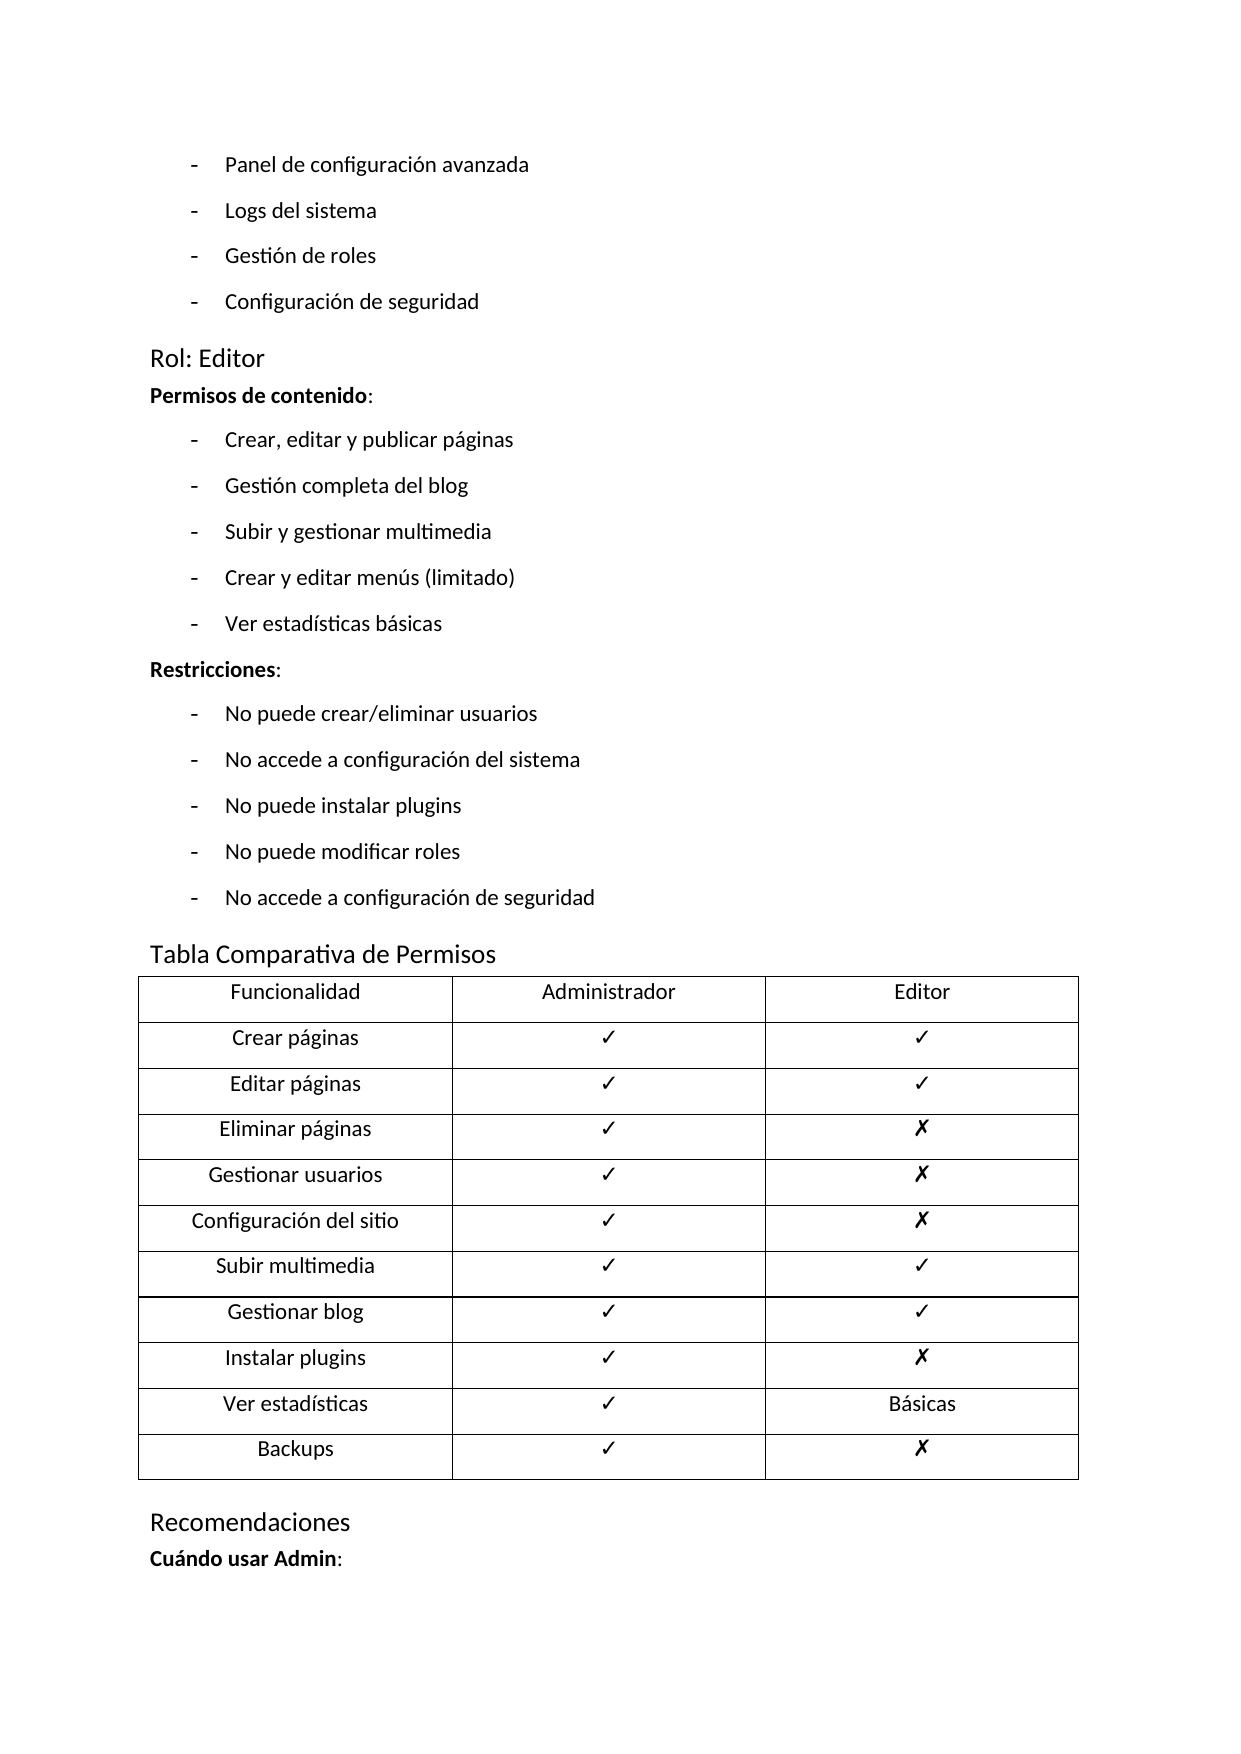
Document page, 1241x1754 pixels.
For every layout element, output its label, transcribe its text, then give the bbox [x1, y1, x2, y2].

table_cell ✓ [453, 1115, 765, 1159]
list No accede a configuración del sistema [187, 745, 1090, 774]
table_cell ✓ [453, 1298, 765, 1342]
table_cell Ver estadísticas [139, 1389, 452, 1433]
table_cell ✓ [453, 1343, 765, 1388]
table_header Editor [766, 977, 1078, 1022]
list Logs del sistema [187, 196, 1090, 225]
table_cell ✓ [453, 1389, 765, 1433]
table_cell ✗ [766, 1160, 1078, 1205]
subtitle Tabla Comparativa de Permisos [150, 937, 1090, 970]
subtitle Rol: Editor [150, 342, 1090, 375]
table_cell Crear páginas [139, 1023, 452, 1068]
table_cell ✗ [766, 1115, 1078, 1159]
table_cell Eliminar páginas [139, 1115, 452, 1159]
table_cell ✓ [453, 1069, 765, 1113]
list Gestión de roles [187, 242, 1090, 271]
table_cell Configuración del sitio [139, 1206, 452, 1251]
list Configuración de seguridad [187, 287, 1090, 317]
table_cell Básicas [766, 1389, 1078, 1433]
table_cell ✓ [766, 1252, 1078, 1296]
text Permisos de contenido: [150, 381, 1090, 409]
table_cell Instalar plugins [139, 1343, 452, 1388]
table_cell ✓ [453, 1023, 765, 1068]
subtitle Recomendaciones [150, 1505, 1090, 1538]
list Crear, editar y publicar páginas [187, 426, 1090, 455]
table_cell ✗ [766, 1435, 1078, 1479]
list No puede crear/eliminar usuarios [187, 699, 1090, 729]
table_header Administrador [453, 977, 765, 1022]
table_cell ✓ [766, 1298, 1078, 1342]
table_cell ✓ [453, 1160, 765, 1205]
table_cell Gestionar usuarios [139, 1160, 452, 1205]
table_cell ✓ [766, 1069, 1078, 1113]
table_cell ✓ [766, 1023, 1078, 1068]
table_cell ✓ [453, 1252, 765, 1296]
list Panel de configuración avanzada [187, 150, 1090, 179]
table_header Funcionalidad [139, 977, 452, 1022]
list No puede instalar plugins [187, 791, 1090, 820]
list Gestión completa del blog [187, 471, 1090, 501]
list Subir y gestionar multimedia [187, 517, 1090, 546]
list Ver estadísticas básicas [187, 609, 1090, 638]
table_cell ✓ [453, 1206, 765, 1251]
table_cell Editar páginas [139, 1069, 452, 1113]
table_cell Subir multimedia [139, 1252, 452, 1296]
table_cell ✗ [766, 1343, 1078, 1388]
text Restricciones: [150, 655, 1090, 683]
list Crear y editar menús (limitado) [187, 563, 1090, 592]
table_cell ✓ [453, 1435, 765, 1479]
table_cell Gestionar blog [139, 1298, 452, 1342]
table_cell ✗ [766, 1206, 1078, 1251]
list No puede modificar roles [187, 837, 1090, 866]
list No accede a configuración de seguridad [187, 883, 1090, 912]
table_cell Backups [139, 1435, 452, 1479]
text Cuándo usar Admin: [150, 1544, 1090, 1573]
